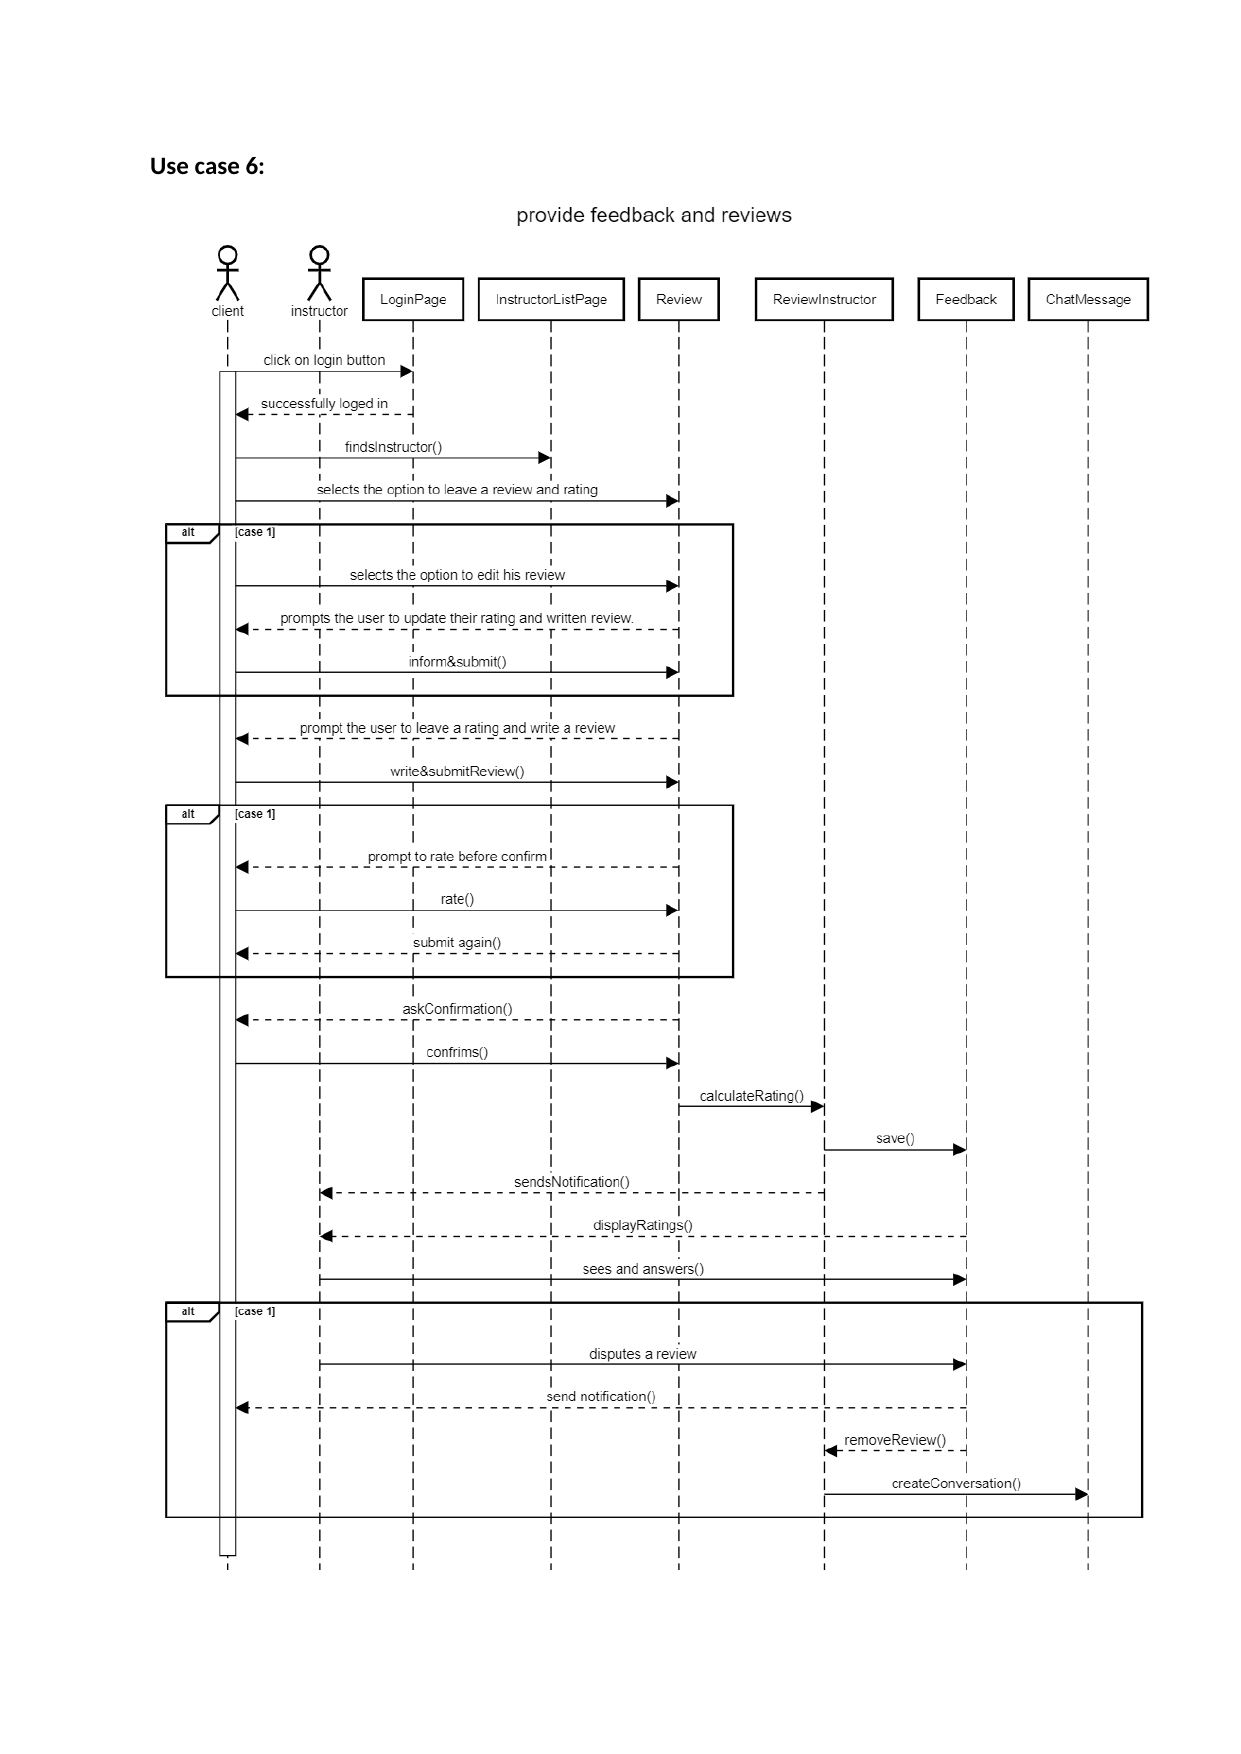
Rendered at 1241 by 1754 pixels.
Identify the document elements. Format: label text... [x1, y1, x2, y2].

picture [150, 198, 1157, 1570]
text Use case 6: [150, 150, 1090, 181]
